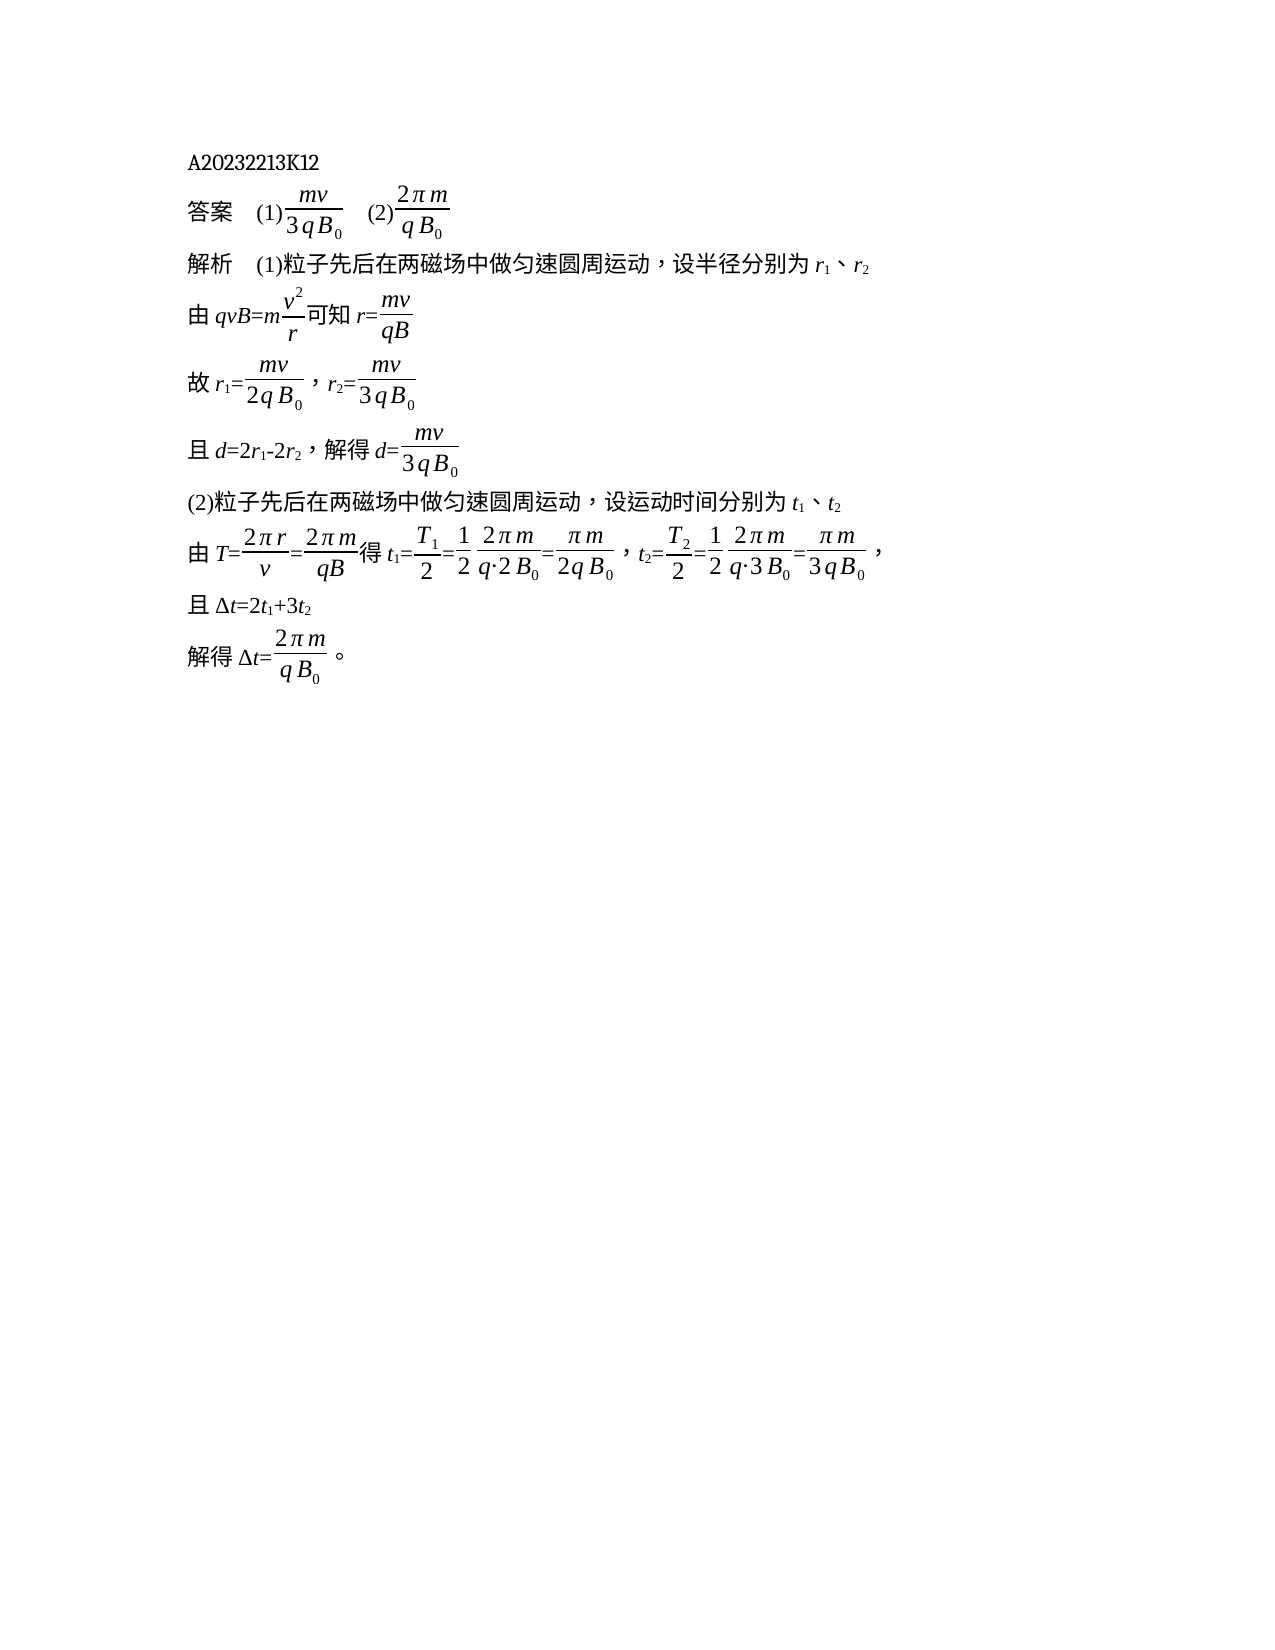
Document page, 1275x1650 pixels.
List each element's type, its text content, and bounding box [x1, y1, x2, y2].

text 答案 (1) (2) [187, 180, 1087, 243]
text 由qvB=m可知r= [187, 283, 1087, 346]
text A20232213K12 [187, 150, 1087, 176]
text (2)粒子先后在两磁场中做匀速圆周运动，设运动时间分别为t1、t2 [187, 486, 1087, 517]
text 且Δt=2t1+3t2 [187, 589, 1087, 620]
text 由T==得t1===，t2===， [187, 521, 1087, 584]
text 故r1=，r2= [187, 351, 1087, 413]
text 解得Δt=。 [187, 625, 1087, 687]
text 且d=2r1-2r2，解得d= [187, 418, 1087, 481]
text 解析 (1)粒子先后在两磁场中做匀速圆周运动，设半径分别为r1、r2 [187, 248, 1087, 279]
